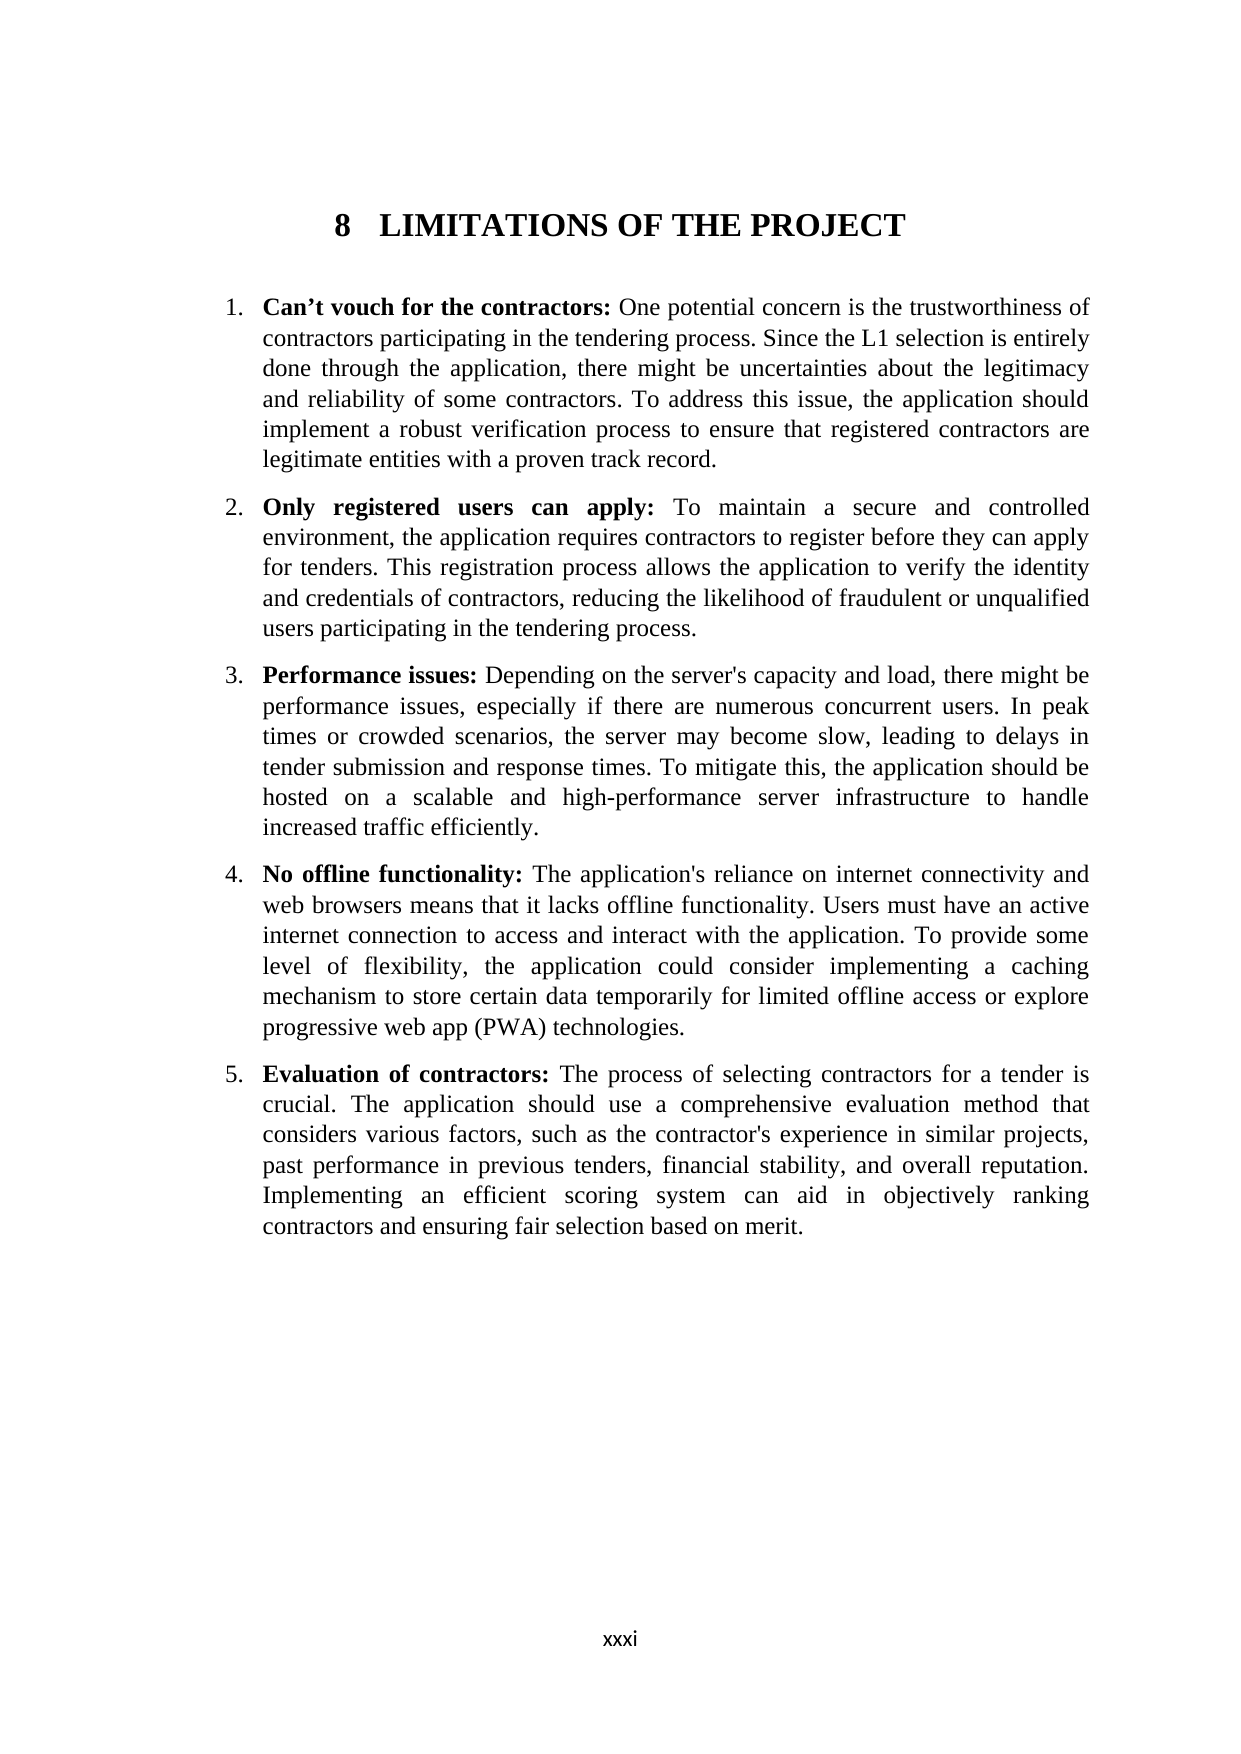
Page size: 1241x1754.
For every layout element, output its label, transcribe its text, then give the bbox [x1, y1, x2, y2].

list Can’t vouch for the contractors: One potential concern is the trustworthiness of contractors participating in the tendering process. Since the L1 selection is entirely done through the application, there might be uncertainties about the legitimacy and reliability of some contractors. To address this issue, the application should implement a robust verification process to ensure that registered contractors are legitimate entities with a proven track record. [225, 292, 1090, 473]
list Performance issues: Depending on the server's capacity and load, there might be performance issues, especially if there are numerous concurrent users. In peak times or crowded scenarios, the server may become slow, leading to delays in tender submission and response times. To mitigate this, the application should be hosted on a scalable and high-performance server infrastructure to handle increased traffic efficiently. [225, 660, 1090, 841]
list Evaluation of contractors: The process of selecting contractors for a tender is crucial. The application should use a comprehensive evaluation method that considers various factors, such as the contractor's experience in similar projects, past performance in previous tenders, financial stability, and overall reputation. Implementing an efficient scoring system can aid in objectively ranking contractors and ensuring fair selection based on merit. [225, 1059, 1090, 1239]
subtitle LIMITATIONS OF THE PROJECT [150, 205, 1090, 244]
list Only registered users can apply: To maintain a secure and controlled environment, the application requires contractors to register before they can apply for tenders. This registration process allows the application to verify the identity and credentials of contractors, reducing the likelihood of fraudulent or unqualified users participating in the tendering process. [225, 492, 1090, 642]
list No offline functionality: The application's reliance on internet connectivity and web browsers means that it lacks offline functionality. Users must have an active internet connection to access and interact with the application. To provide some level of flexibility, the application could consider implementing a caching mechanism to store certain data temporarily for limited offline access or explore progressive web app (PWA) technologies. [225, 859, 1090, 1040]
